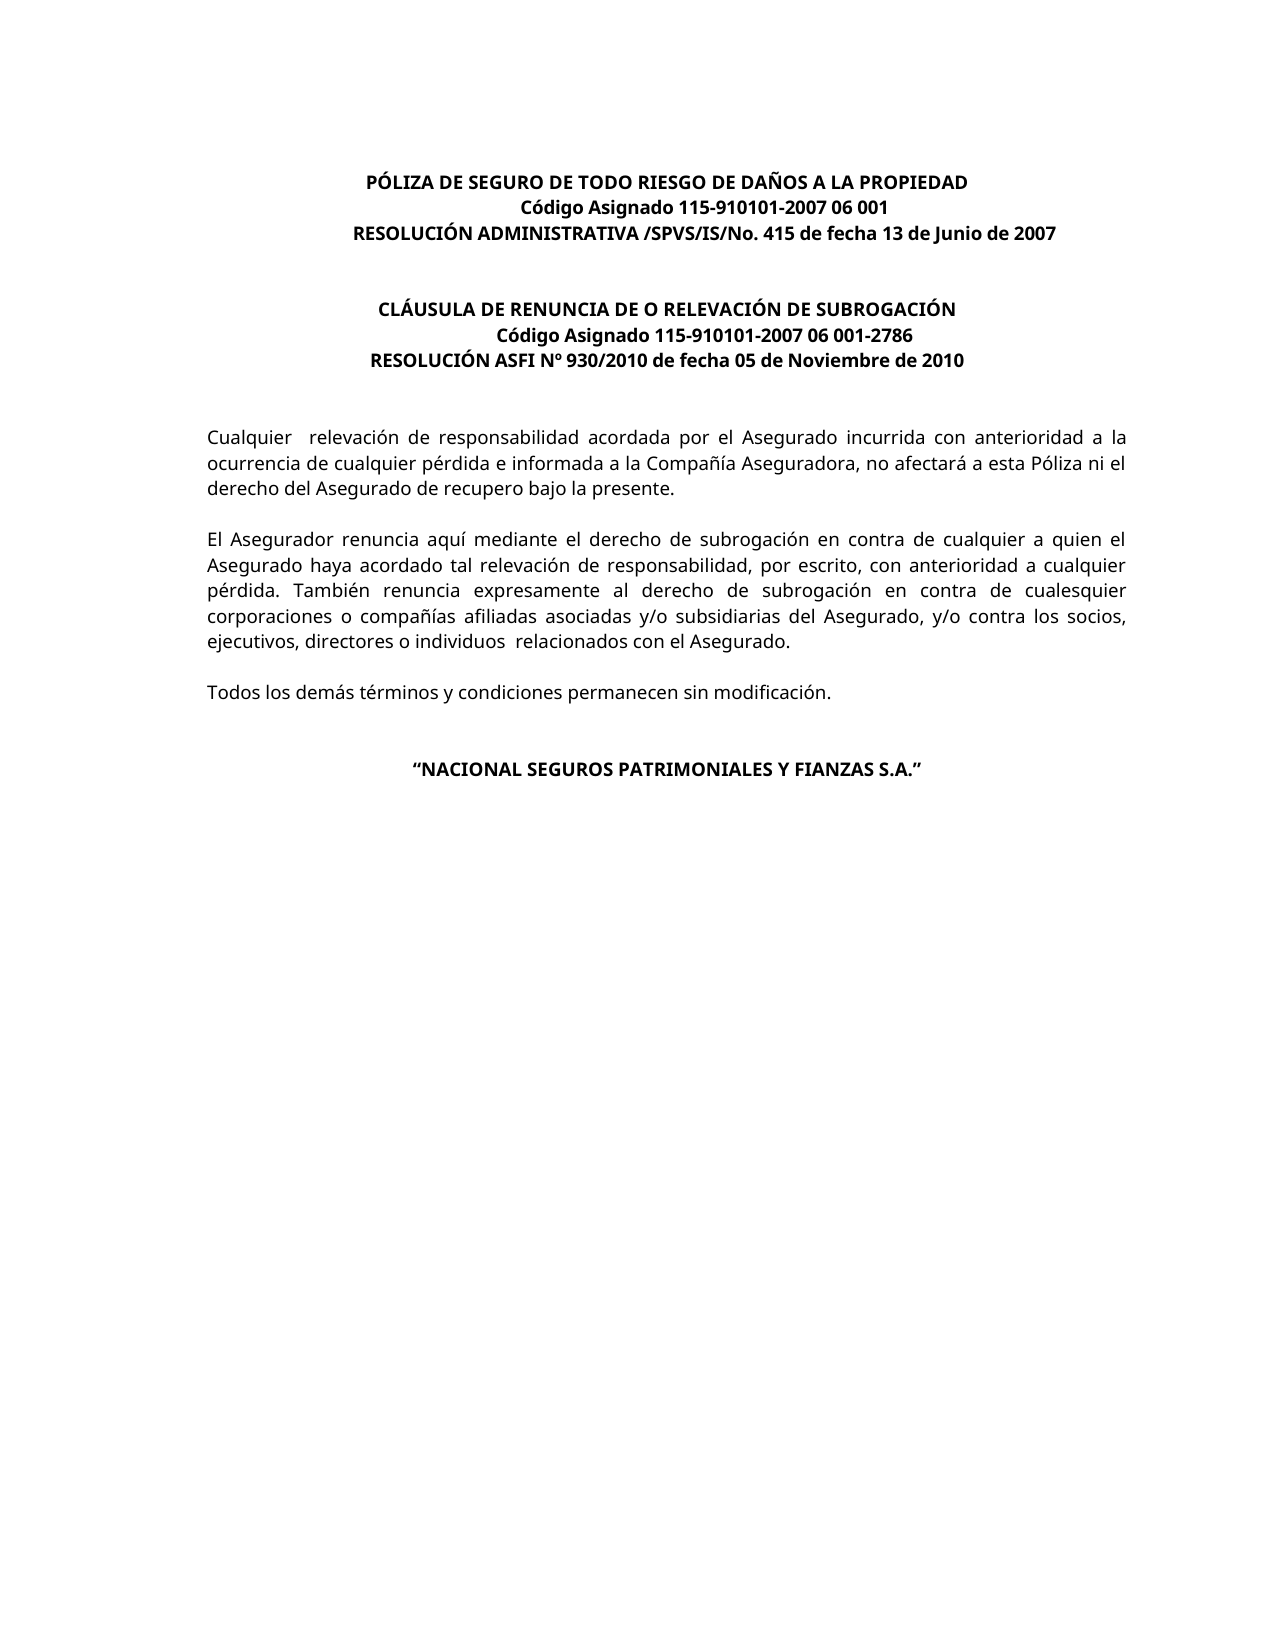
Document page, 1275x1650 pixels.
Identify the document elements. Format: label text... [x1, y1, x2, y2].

subtitle CLÁUSULA DE RENUNCIA DE O RELEVACIÓN DE SUBROGACIÓN [207, 297, 1127, 322]
text Cualquier relevación de responsabilidad acordada por el Asegurado incurrida con anterioridad a la ocurrencia de cualquier pérdida e informada a la Compañía Aseguradora, no afectará a esta Póliza ni el derecho del Asegurado de recupero bajo la presente. [207, 424, 1127, 501]
text Código Asignado 115-910101-2007 06 001 [273, 195, 1127, 220]
text Código Asignado 115-910101-2007 06 001-2786 [273, 322, 1127, 348]
text RESOLUCIÓN ADMINISTRATIVA /SPVS/IS/No. 415 de fecha 13 de Junio de 2007 [273, 220, 1127, 246]
text El Asegurador renuncia aquí mediante el derecho de subrogación en contra de cualquier a quien el Asegurado haya acordado tal relevación de responsabilidad, por escrito, con anterioridad a cualquier pérdida. También renuncia expresamente al derecho de subrogación en contra de cualesquier corporaciones o compañías afiliadas asociadas y/o subsidiarias del Asegurado, y/o contra los socios, ejecutivos, directores o individuos relacionados con el Asegurado. [207, 526, 1127, 654]
text “NACIONAL SEGUROS PATRIMONIALES Y FIANZAS S.A.” [207, 756, 1127, 782]
text RESOLUCIÓN ASFI Nº 930/2010 de fecha 05 de Noviembre de 2010 [207, 348, 1127, 373]
text PÓLIZA DE SEGURO DE TODO RIESGO DE DAÑOS A LA PROPIEDAD [207, 169, 1127, 195]
text Todos los demás términos y condiciones permanecen sin modificación. [207, 679, 1127, 705]
